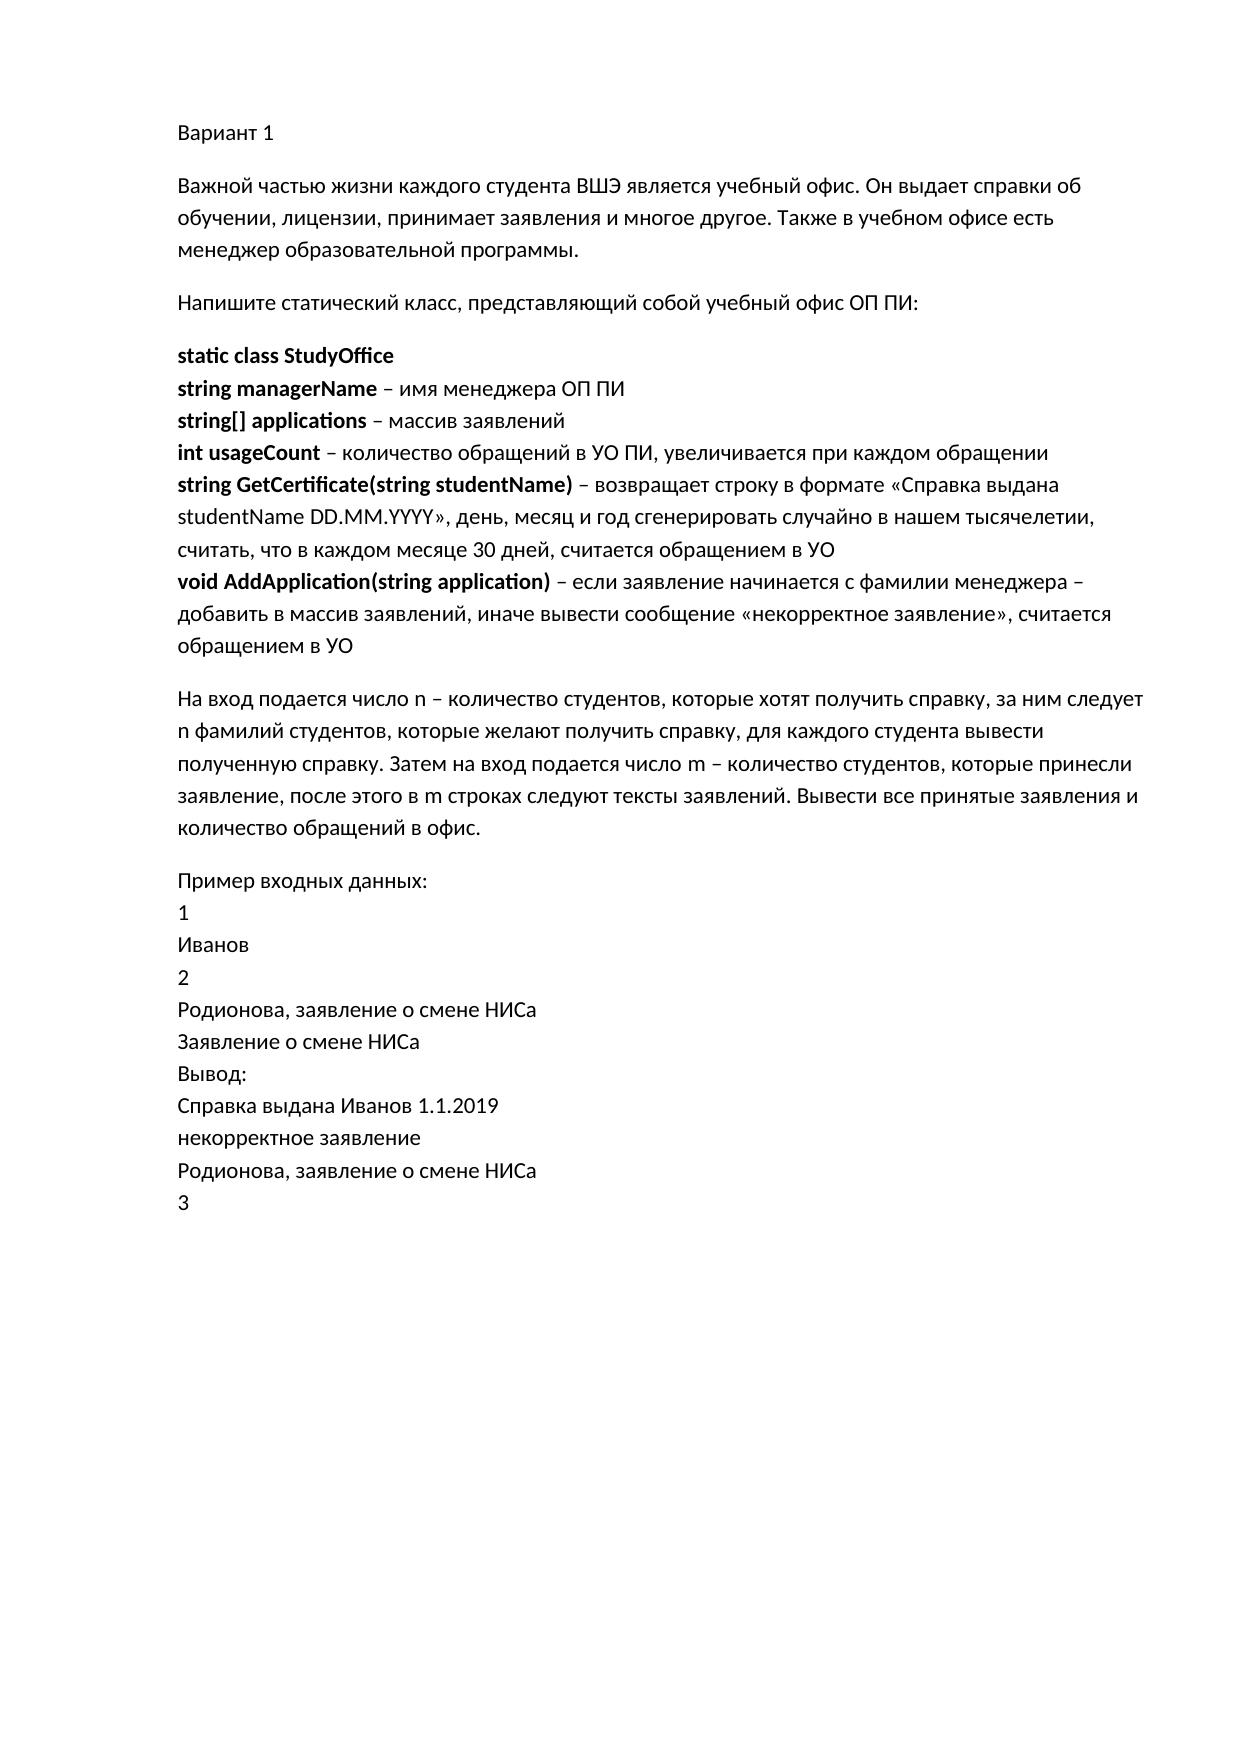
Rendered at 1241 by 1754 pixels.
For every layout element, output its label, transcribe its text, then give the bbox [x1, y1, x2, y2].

text Важной частью жизни каждого студента ВШЭ является учебный офис. Он выдает справки об обучении, лицензии, принимает заявления и многое другое. Также в учебном офисе есть менеджер образовательной программы. [177, 171, 1152, 263]
text static class StudyOffice string managerName – имя менеджера ОП ПИ string[] applications – массив заявлений int usageCount – количество обращений в УО ПИ, увеличивается при каждом обращении string GetCertificate(string studentName) – возвращает строку в формате «Справка выдана studentName DD.MM.YYYY», день, месяц и год сгенерировать случайно в нашем тысячелетии, считать, что в каждом месяце 30 дней, считается обращением в УО void AddApplication(string application) – если заявление начинается с фамилии менеджера – добавить в массив заявлений, иначе вывести сообщение «некорректное заявление», считается обращением в УО [177, 342, 1152, 659]
text Напишите статический класс, представляющий собой учебный офис ОП ПИ: [177, 288, 1152, 317]
text На вход подается число n – количество студентов, которые хотят получить справку, за ним следует n фамилий студентов, которые желают получить справку, для каждого студента вывести полученную справку. Затем на вход подается число m – количество студентов, которые принесли заявление, после этого в m строках следуют тексты заявлений. Вывести все принятые заявления и количество обращений в офис. [177, 684, 1152, 841]
text Вариант 1 [177, 118, 1152, 146]
text Пример входных данных: 1 Иванов 2 Родионова, заявление о смене НИСа Заявление о смене НИСа Вывод: Справка выдана Иванов 1.1.2019 некорректное заявление Родионова, заявление о смене НИСа 3 [177, 866, 1152, 1216]
